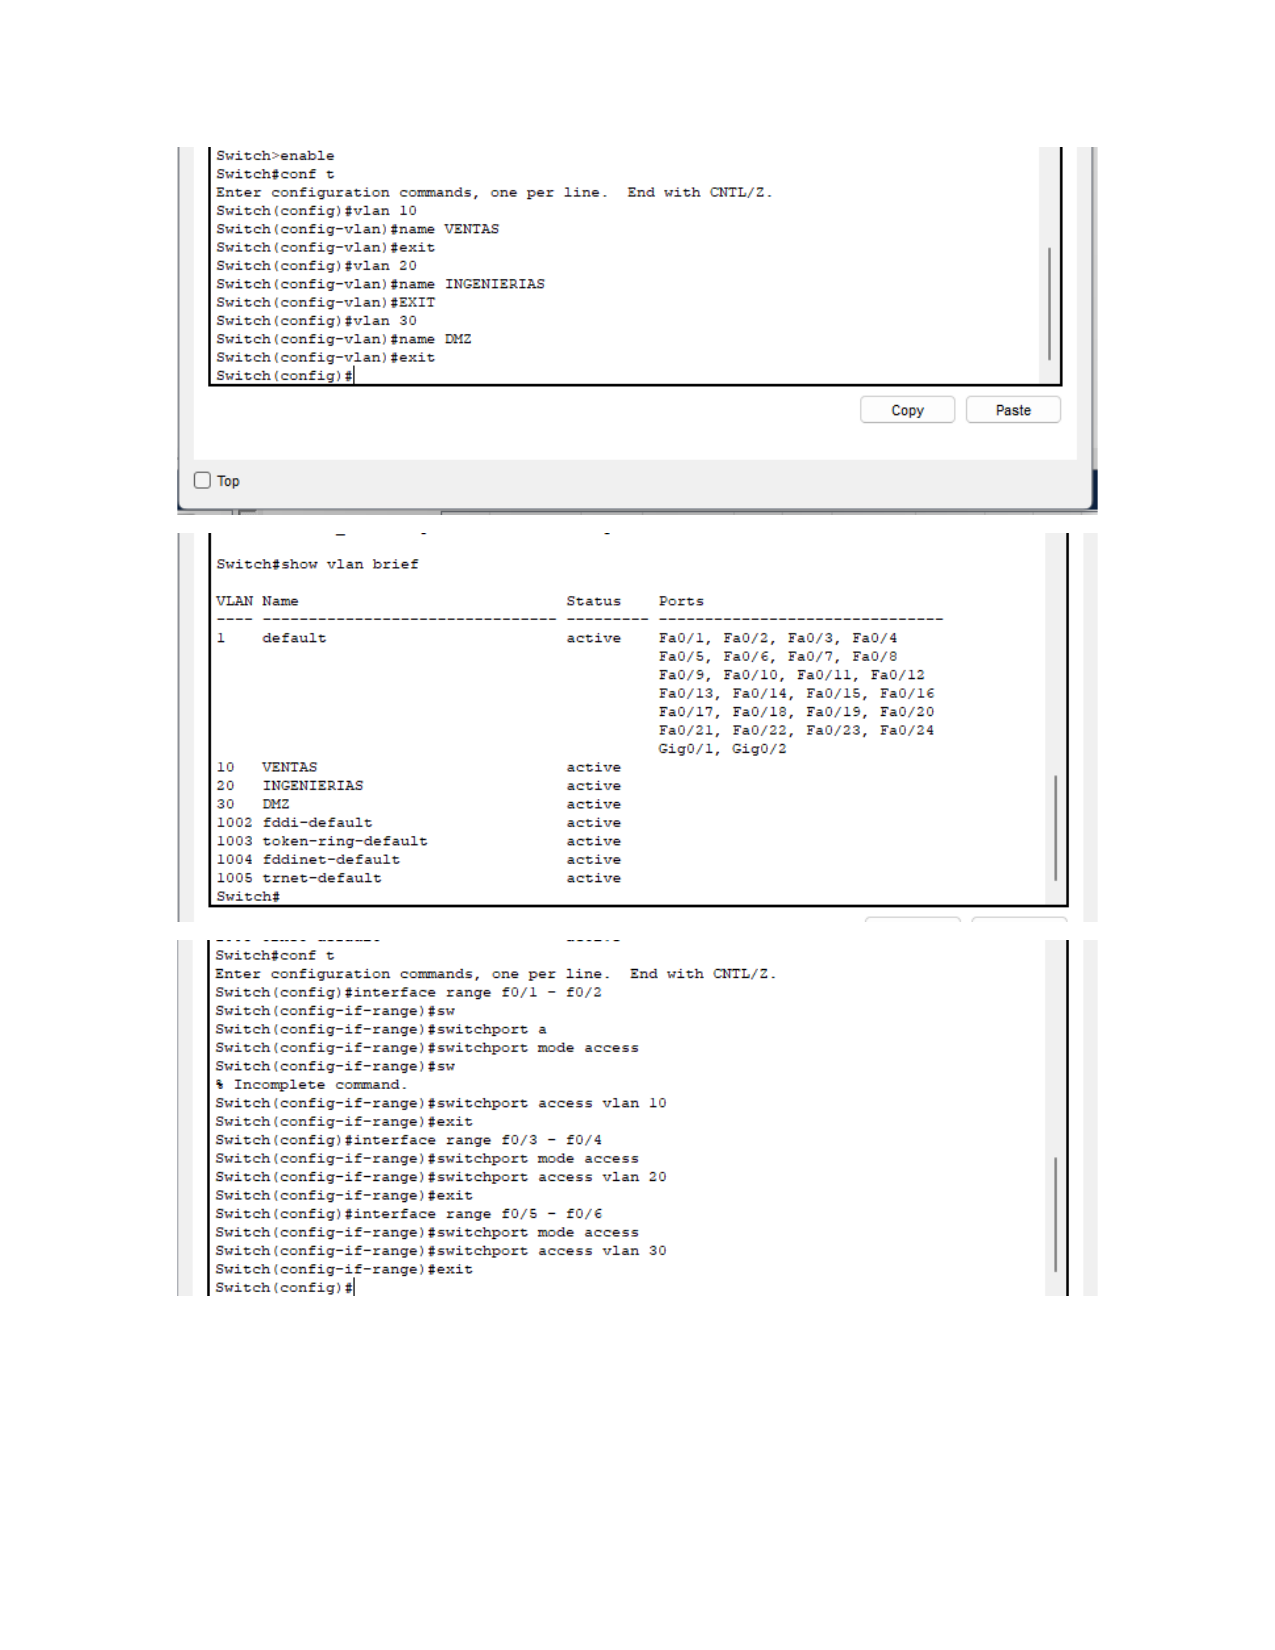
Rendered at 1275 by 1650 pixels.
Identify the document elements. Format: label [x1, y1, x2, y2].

picture [177, 940, 1098, 1296]
picture [177, 533, 1098, 922]
picture [177, 147, 1098, 515]
